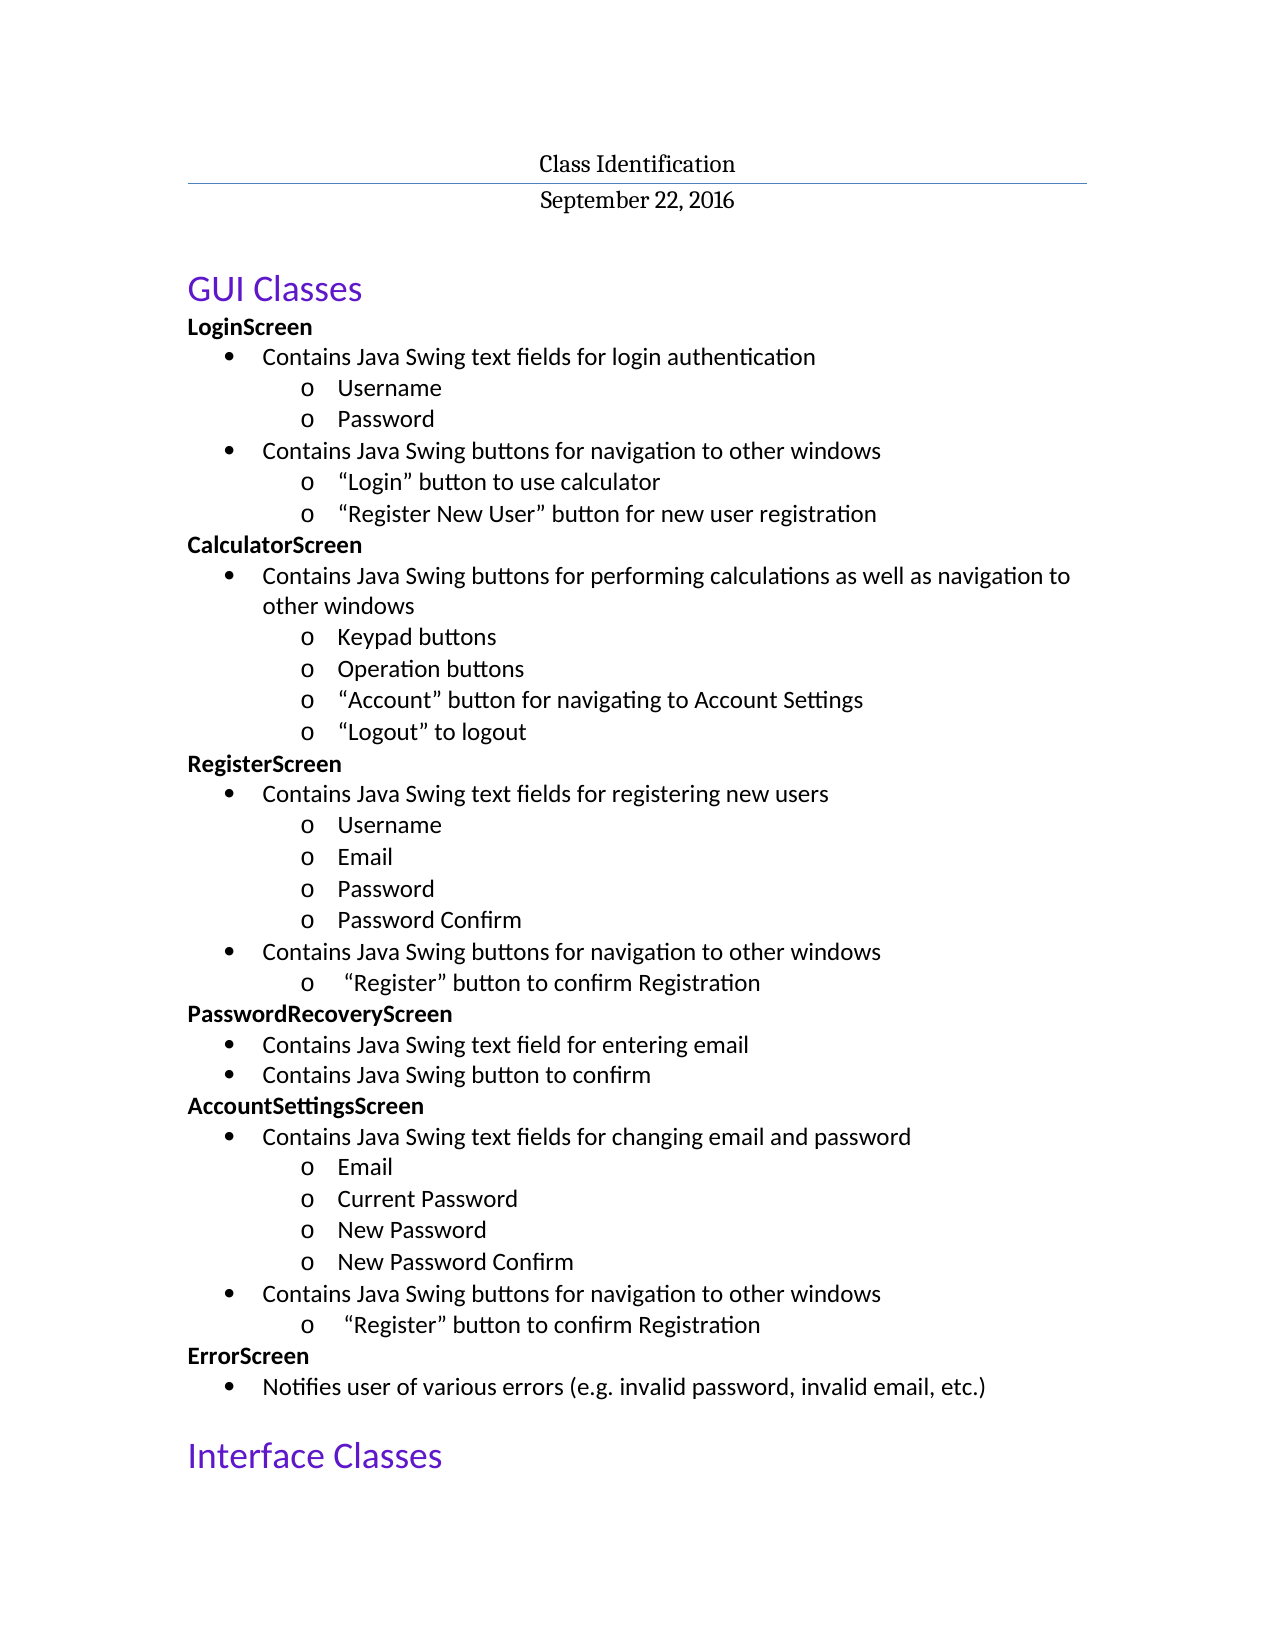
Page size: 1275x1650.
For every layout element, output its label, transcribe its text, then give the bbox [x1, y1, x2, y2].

text GUI Classes [187, 265, 1087, 311]
list Username [300, 809, 1087, 841]
list Contains Java Swing button to confirm [225, 1059, 1087, 1090]
list Contains Java Swing buttons for performing calculations as well as navigation to other windows [225, 560, 1087, 621]
list Email [300, 1151, 1087, 1183]
list Contains Java Swing buttons for navigation to other windows [225, 936, 1087, 967]
text CalculatorScreen [187, 529, 1087, 560]
text PasswordRecoveryScreen [187, 998, 1087, 1029]
list “Account” button for navigating to Account Settings [300, 684, 1087, 716]
list Password Confirm [300, 904, 1087, 936]
list Password [300, 404, 1087, 435]
text RegisterScreen [187, 748, 1087, 779]
list Operation buttons [300, 653, 1087, 684]
list “Login” button to use calculator [300, 466, 1087, 498]
list “Register” button to confirm Registration [300, 967, 1087, 998]
list Contains Java Swing text fields for registering new users [225, 779, 1087, 809]
list Contains Java Swing buttons for navigation to other windows [225, 1278, 1087, 1309]
list Username [300, 372, 1087, 404]
list “Register” button to confirm Registration [300, 1309, 1087, 1341]
text AccountSettingsScreen [187, 1090, 1087, 1121]
list Contains Java Swing text fields for login authentication [225, 341, 1087, 372]
list Email [300, 841, 1087, 873]
list Password [300, 873, 1087, 904]
list Contains Java Swing text fields for changing email and password [225, 1121, 1087, 1151]
list New Password [300, 1215, 1087, 1246]
text ErrorScreen [187, 1341, 1087, 1371]
list Notifies user of various errors (e.g. invalid password, invalid email, etc.) [225, 1371, 1087, 1402]
list Keypad buttons [300, 621, 1087, 653]
list Contains Java Swing text field for entering email [225, 1029, 1087, 1059]
text Interface Classes [187, 1432, 1087, 1478]
list “Logout” to logout [300, 716, 1087, 748]
list “Register New User” button for new user registration [300, 498, 1087, 529]
list Current Password [300, 1183, 1087, 1215]
text LoginScreen [187, 311, 1087, 341]
list Contains Java Swing buttons for navigation to other windows [225, 435, 1087, 466]
list New Password Confirm [300, 1246, 1087, 1278]
